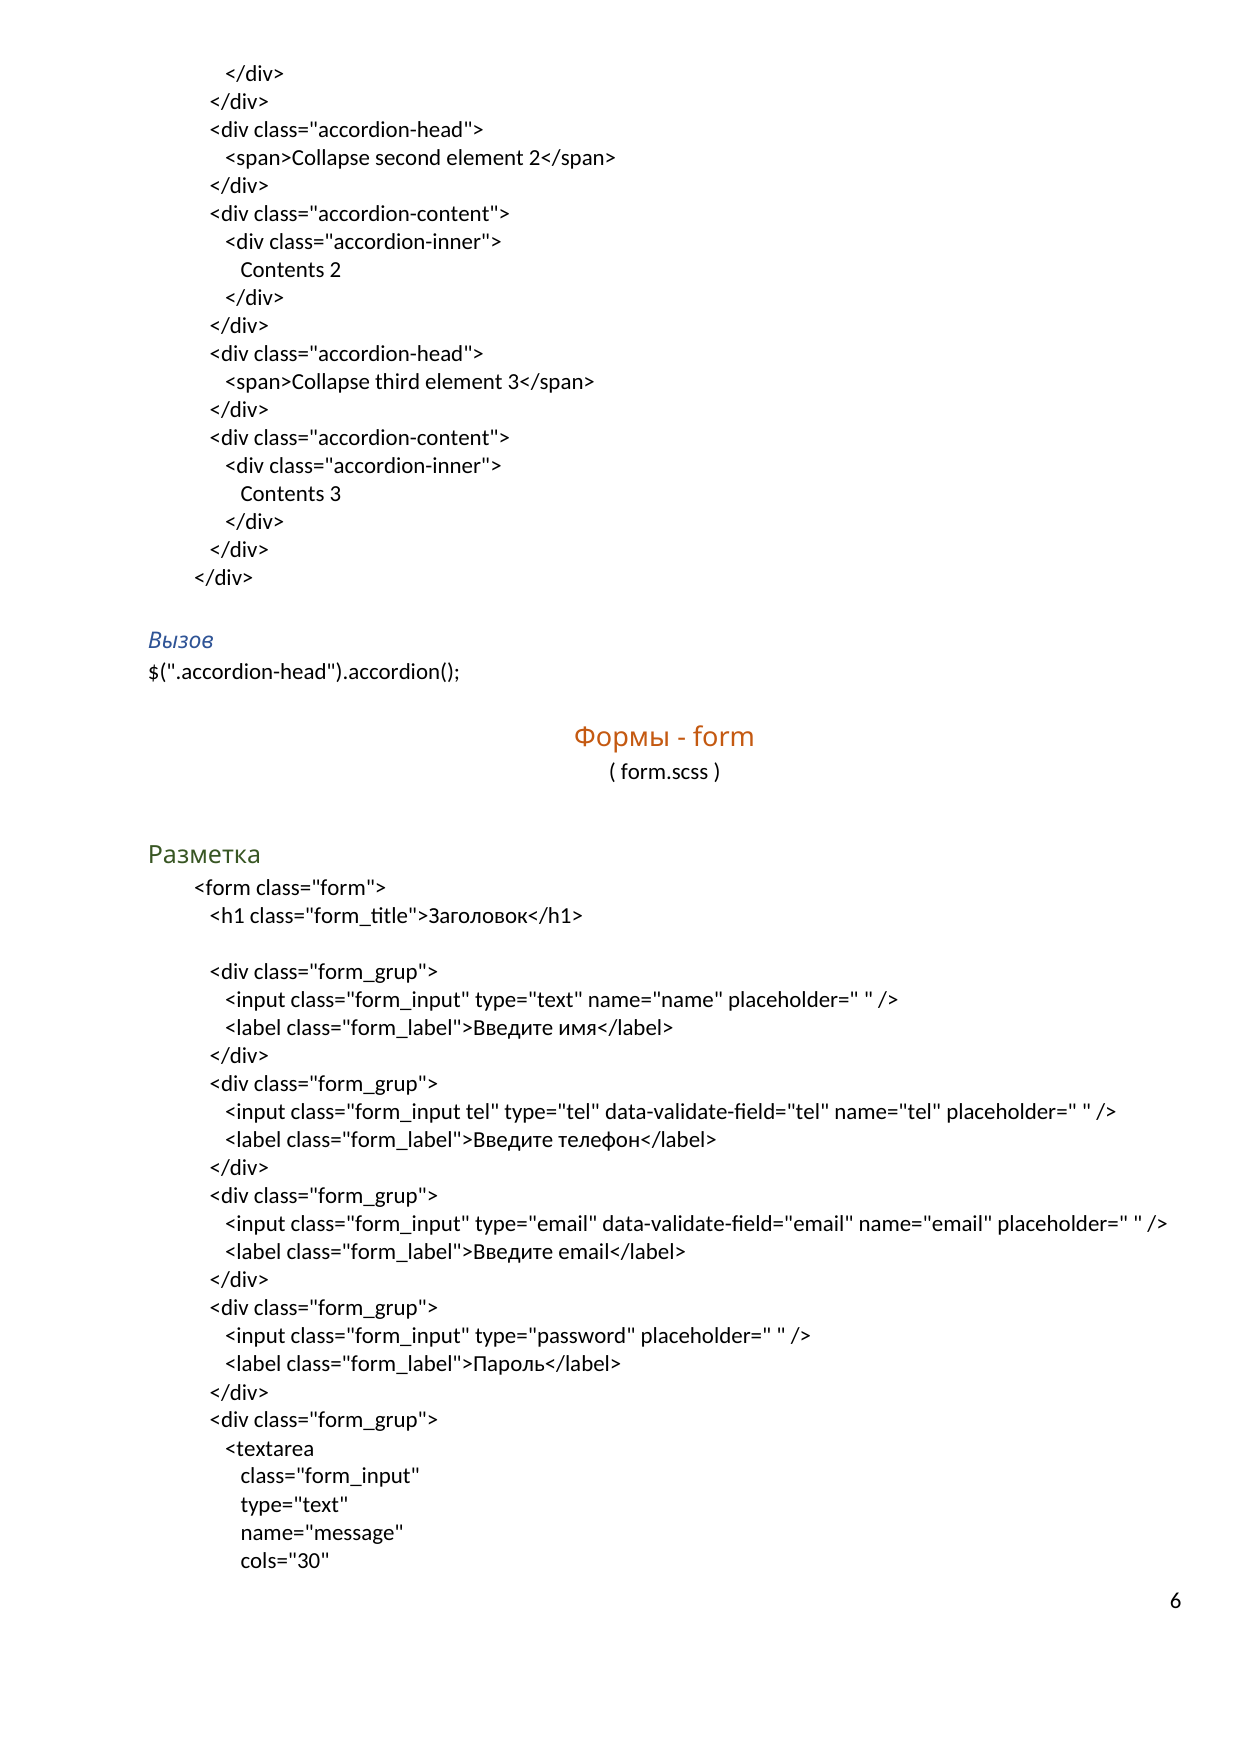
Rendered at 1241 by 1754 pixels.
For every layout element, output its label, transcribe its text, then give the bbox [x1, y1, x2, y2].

text <label class="form_label">Пароль</label> [148, 1349, 1181, 1378]
subtitle Формы - form [148, 718, 1181, 754]
text <div class="form_grup"> [148, 1181, 1181, 1209]
text Contents 2 [148, 255, 1181, 283]
text <label class="form_label">Введите email</label> [148, 1237, 1181, 1266]
subtitle Вызов [148, 624, 1181, 655]
text <div class="form_grup"> [148, 1293, 1181, 1322]
text <div class="accordion-inner"> [148, 227, 1181, 255]
text <input class="form_input" type="text" name="name" placeholder=" " /> [148, 985, 1181, 1013]
text </div> [148, 1041, 1181, 1069]
text <form class="form"> [148, 873, 1181, 901]
text </div> [148, 1266, 1181, 1293]
text <div class="accordion-head"> [148, 115, 1181, 143]
text <div class="accordion-inner"> [148, 451, 1181, 479]
text <div class="accordion-content"> [148, 423, 1181, 451]
text ( form.scss ) [148, 757, 1181, 785]
subtitle Разметка [148, 836, 1181, 871]
text </div> [148, 563, 1181, 591]
text <textarea [148, 1434, 1181, 1462]
text <div class="form_grup"> [148, 1406, 1181, 1434]
text cols="30" [148, 1546, 1181, 1574]
text <div class="form_grup"> [148, 1069, 1181, 1097]
text <span>Collapse second element 2</span> [148, 143, 1181, 171]
text <input class="form_input" type="email" data-validate-field="email" name="email" placeholder=" " /> [148, 1209, 1181, 1237]
text <span>Collapse third element 3</span> [148, 367, 1181, 395]
text </div> [148, 507, 1181, 535]
text <input class="form_input" type="password" placeholder=" " /> [148, 1322, 1181, 1349]
text name="message" [148, 1518, 1181, 1546]
text <div class="form_grup"> [148, 957, 1181, 985]
text </div> [148, 311, 1181, 339]
text <label class="form_label">Введите имя</label> [148, 1013, 1181, 1041]
text <input class="form_input tel" type="tel" data-validate-field="tel" name="tel" placeholder=" " /> [148, 1097, 1181, 1125]
text Contents 3 [148, 479, 1181, 507]
text </div> [148, 535, 1181, 563]
text type="text" [148, 1490, 1181, 1518]
text class="form_input" [148, 1462, 1181, 1490]
text </div> [148, 1378, 1181, 1406]
text <div class="accordion-head"> [148, 339, 1181, 367]
text <label class="form_label">Введите телефон</label> [148, 1125, 1181, 1153]
text $(".accordion-head").accordion(); [148, 657, 1181, 685]
text </div> [148, 171, 1181, 199]
text </div> [148, 1153, 1181, 1181]
text </div> [148, 283, 1181, 311]
text <div class="accordion-content"> [148, 199, 1181, 227]
text </div> [148, 395, 1181, 423]
text <h1 class="form_title">Заголовок</h1> [148, 901, 1181, 929]
text </div> [148, 87, 1181, 115]
text </div> [148, 59, 1181, 87]
